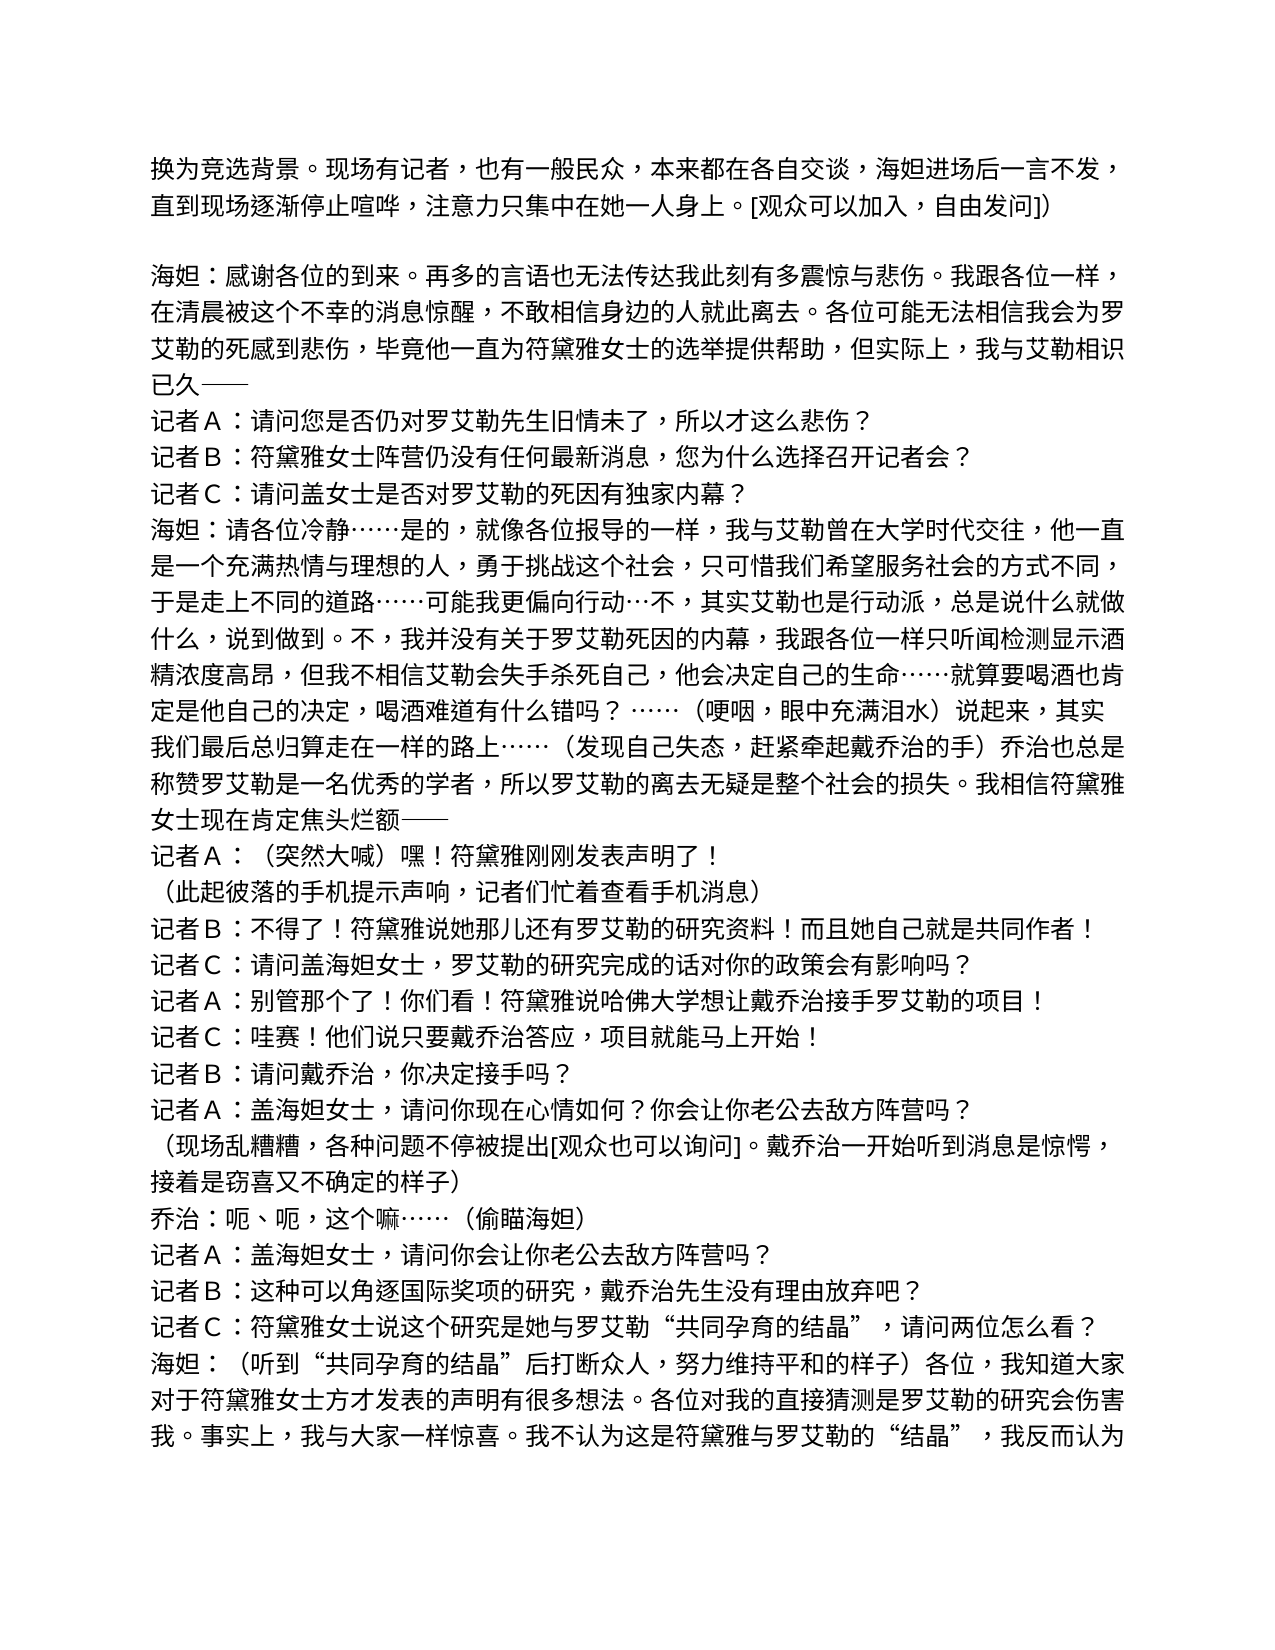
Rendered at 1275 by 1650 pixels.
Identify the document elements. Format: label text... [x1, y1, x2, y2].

text 记者Ｃ：符黛雅女士说这个研究是她与罗艾勒“共同孕育的结晶”，请问两位怎么看？ [150, 1308, 1125, 1344]
text （现场乱糟糟，各种问题不停被提出[观众也可以询问]。戴乔治一开始听到消息是惊愕，接着是窃喜又不确定的样子） [150, 1127, 1125, 1199]
text 记者Ｂ：符黛雅女士阵营仍没有任何最新消息，您为什么选择召开记者会？ [150, 438, 1125, 474]
text 记者Ｂ：请问戴乔治，你决定接手吗？ [150, 1054, 1125, 1090]
text 记者Ｂ：这种可以角逐国际奖项的研究，戴乔治先生没有理由放弃吧？ [150, 1272, 1125, 1308]
text （此起彼落的手机提示声响，记者们忙着查看手机消息） [150, 873, 1125, 909]
text 海妲：请各位冷静……是的，就像各位报导的一样，我与艾勒曾在大学时代交往，他一直是一个充满热情与理想的人，勇于挑战这个社会，只可惜我们希望服务社会的方式不同，于是走上不同的道路……可能我更偏向行动…不，其实艾勒也是行动派，总是说什么就做什么，说到做到。不，我并没有关于罗艾勒死因的内幕，我跟各位一样只听闻检测显示酒精浓度高昂，但我不相信艾勒会失手杀死自己，他会决定自己的生命……就算要喝酒也肯定是他自己的决定，喝酒难道有什么错吗？ ……（哽咽，眼中充满泪水）说起来，其实我们最后总归算走在一样的路上……（发现自己失态，赶紧牵起戴乔治的手）乔治也总是称赞罗艾勒是一名优秀的学者，所以罗艾勒的离去无疑是整个社会的损失。我相信符黛雅女士现在肯定焦头烂额—— [150, 510, 1125, 837]
text 记者Ｃ：请问盖女士是否对罗艾勒的死因有独家内幕？ [150, 474, 1125, 510]
text 记者Ａ：别管那个了！你们看！符黛雅说哈佛大学想让戴乔治接手罗艾勒的项目！ [150, 982, 1125, 1018]
text 记者Ｂ：不得了！符黛雅说她那儿还有罗艾勒的研究资料！而且她自己就是共同作者！ [150, 909, 1125, 945]
text 记者Ｃ：哇赛！他们说只要戴乔治答应，项目就能马上开始！ [150, 1018, 1125, 1054]
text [150, 150, 1125, 222]
text 记者Ａ：请问您是否仍对罗艾勒先生旧情未了，所以才这么悲伤？ [150, 402, 1125, 438]
text 记者Ａ：（突然大喊）嘿！符黛雅刚刚发表声明了！ [150, 837, 1125, 873]
text 海妲：感谢各位的到来。再多的言语也无法传达我此刻有多震惊与悲伤。我跟各位一样，在清晨被这个不幸的消息惊醒，不敢相信身边的人就此离去。各位可能无法相信我会为罗艾勒的死感到悲伤，毕竟他一直为符黛雅女士的选举提供帮助，但实际上，我与艾勒相识已久—— [150, 257, 1125, 402]
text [150, 1344, 1125, 1453]
text 记者Ｃ：请问盖海妲女士，罗艾勒的研究完成的话对你的政策会有影响吗？ [150, 945, 1125, 982]
text 乔治：呃、呃，这个嘛……（偷瞄海妲） [150, 1199, 1125, 1235]
text 记者Ａ：盖海妲女士，请问你会让你老公去敌方阵营吗？ [150, 1235, 1125, 1272]
text 记者Ａ：盖海妲女士，请问你现在心情如何？你会让你老公去敌方阵营吗？ [150, 1090, 1125, 1127]
